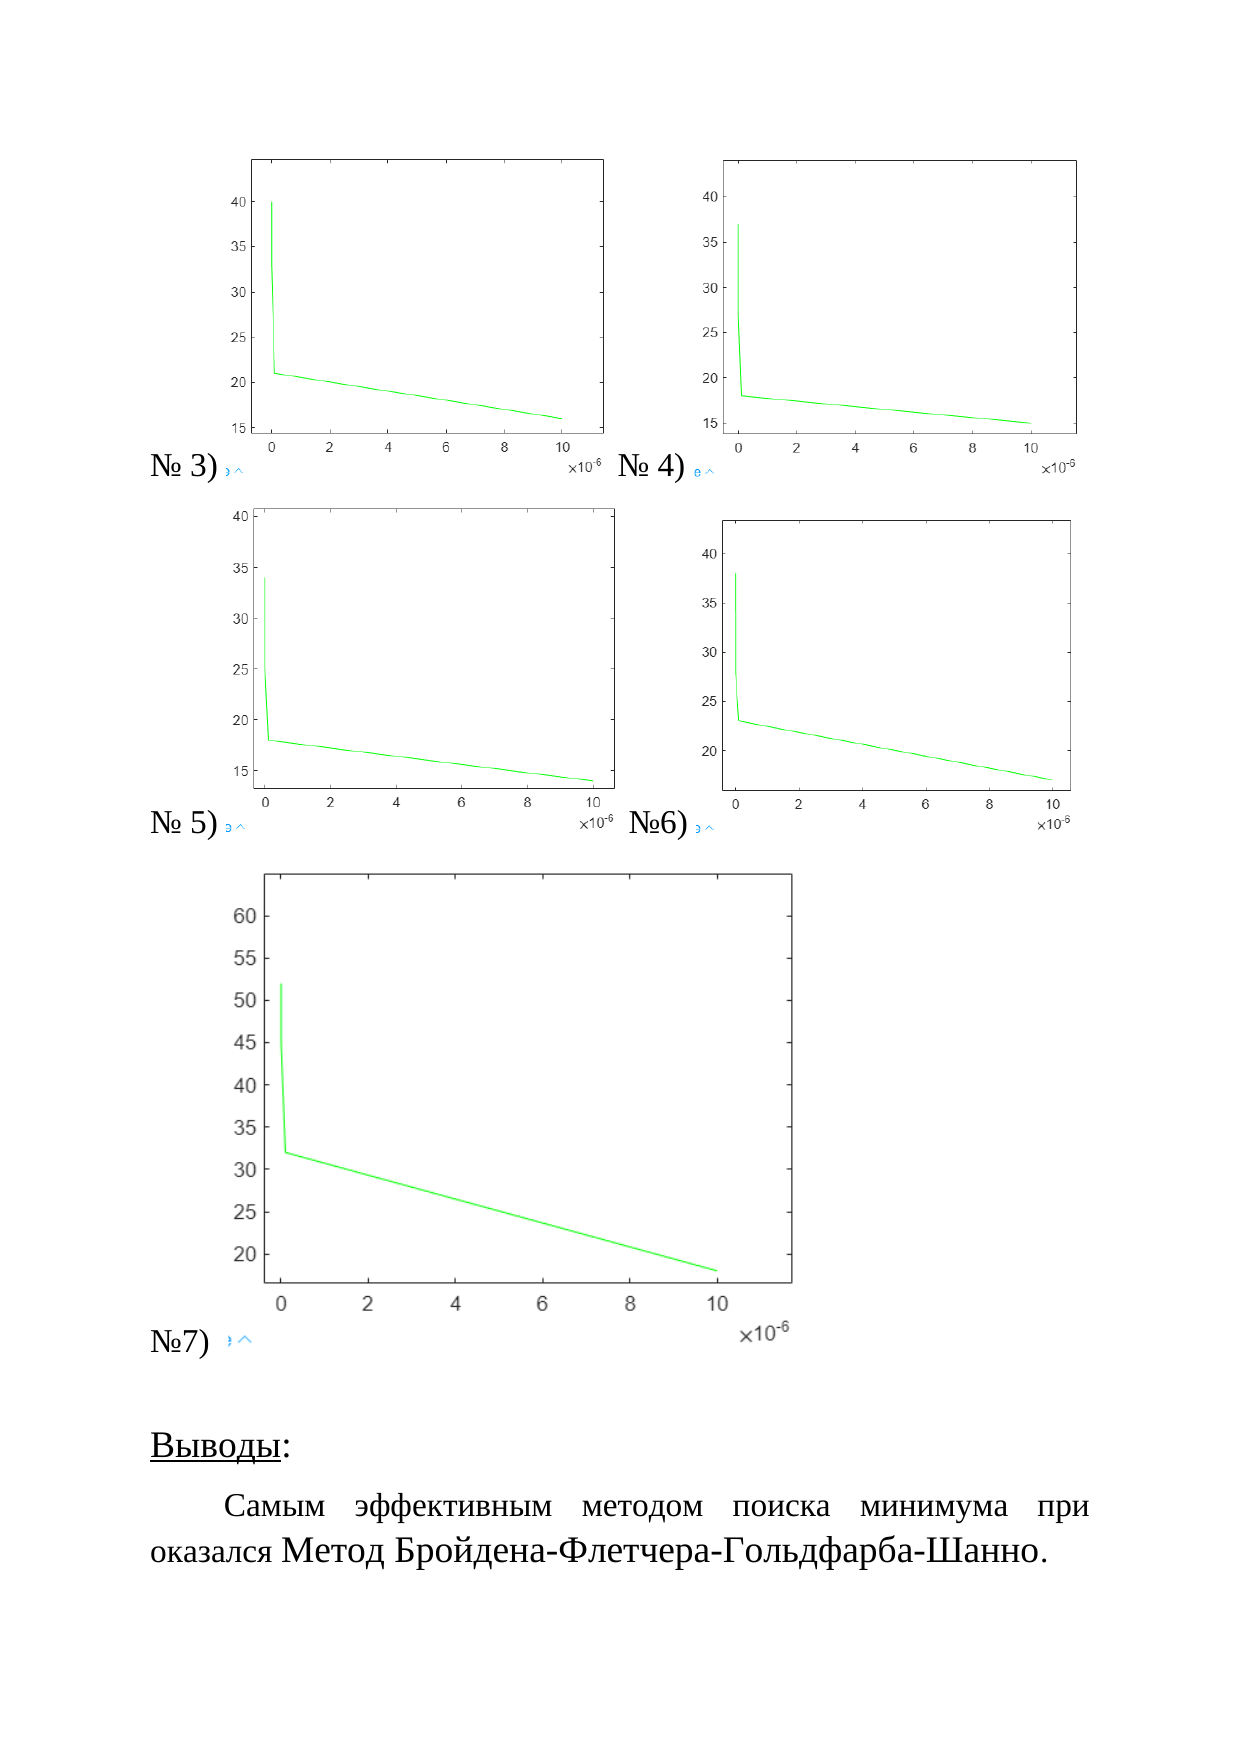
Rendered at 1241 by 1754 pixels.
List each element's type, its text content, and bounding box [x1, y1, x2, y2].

picture [694, 153, 1084, 477]
picture [696, 513, 1075, 834]
picture [226, 150, 609, 477]
picture [226, 503, 620, 834]
text Самым эффективным методом поиска минимума при оказался Метод Бройдена-Флетчера-Гольдфарба-Шанно. [150, 1486, 1090, 1571]
text Выводы: [150, 1422, 1090, 1466]
picture [228, 860, 800, 1353]
